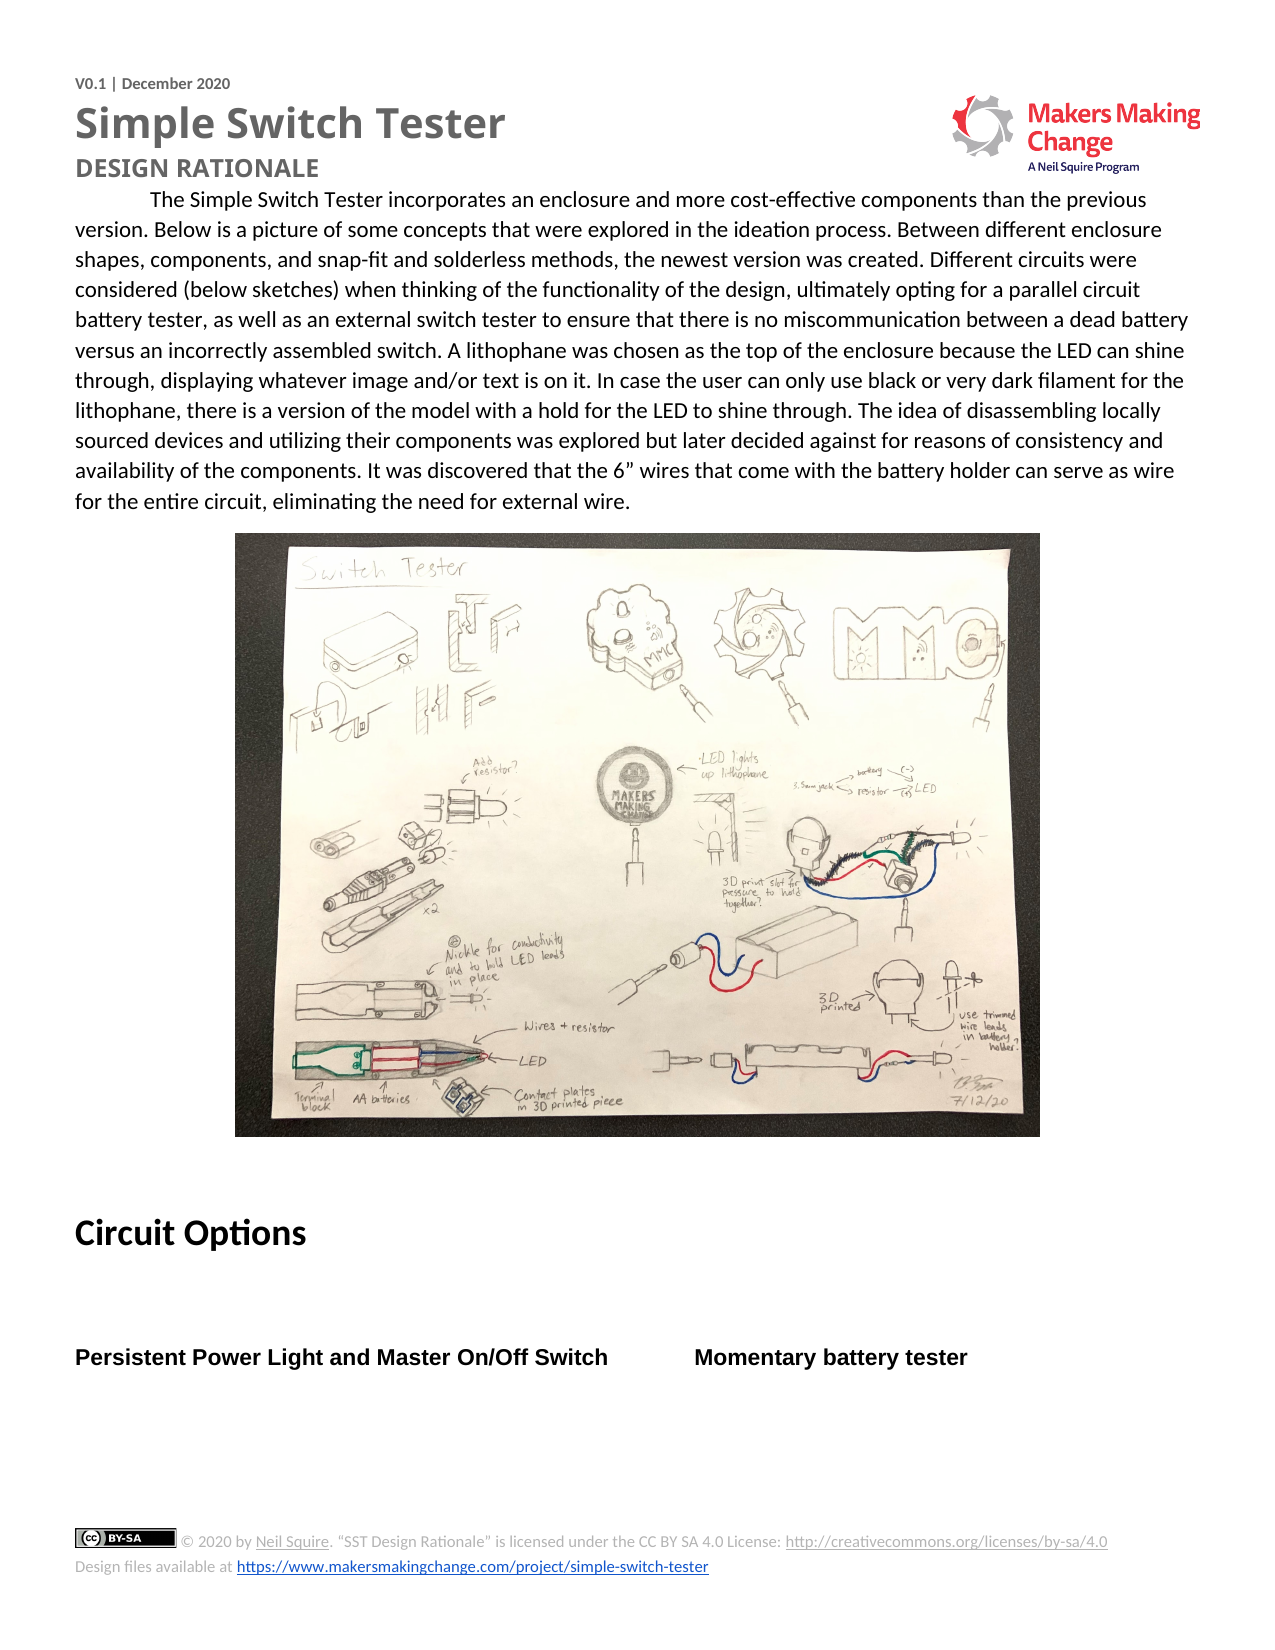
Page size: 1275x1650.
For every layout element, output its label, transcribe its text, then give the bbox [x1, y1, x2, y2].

picture [235, 533, 1040, 1137]
text Persistent Power Light and Master On/Off Switch Momentary battery tester [75, 1343, 1200, 1370]
subtitle Circuit Options [75, 1208, 1200, 1254]
text The Simple Switch Tester incorporates an enclosure and more cost-effective components than the previous version. Below is a picture of some concepts that were explored in the ideation process. Between different enclosure shapes, components, and snap-fit and solderless methods, the newest version was created. Different circuits were considered (below sketches) when thinking of the functionality of the design, ultimately opting for a parallel circuit battery tester, as well as an external switch tester to ensure that there is no miscommunication between a dead battery versus an incorrectly assembled switch. A lithophane was chosen as the top of the enclosure because the LED can shine through, displaying whatever image and/or text is on it. In case the user can only use black or very dark filament for the lithophane, there is a version of the model with a hold for the LED to shine through. The idea of disassembling locally sourced devices and utilizing their components was explored but later decided against for reasons of consistency and availability of the components. It was discovered that the 6” wires that come with the battery holder can serve as wire for the entire circuit, eliminating the need for external wire. [75, 185, 1200, 515]
picture [952, 95, 1200, 174]
picture [75, 1528, 177, 1548]
